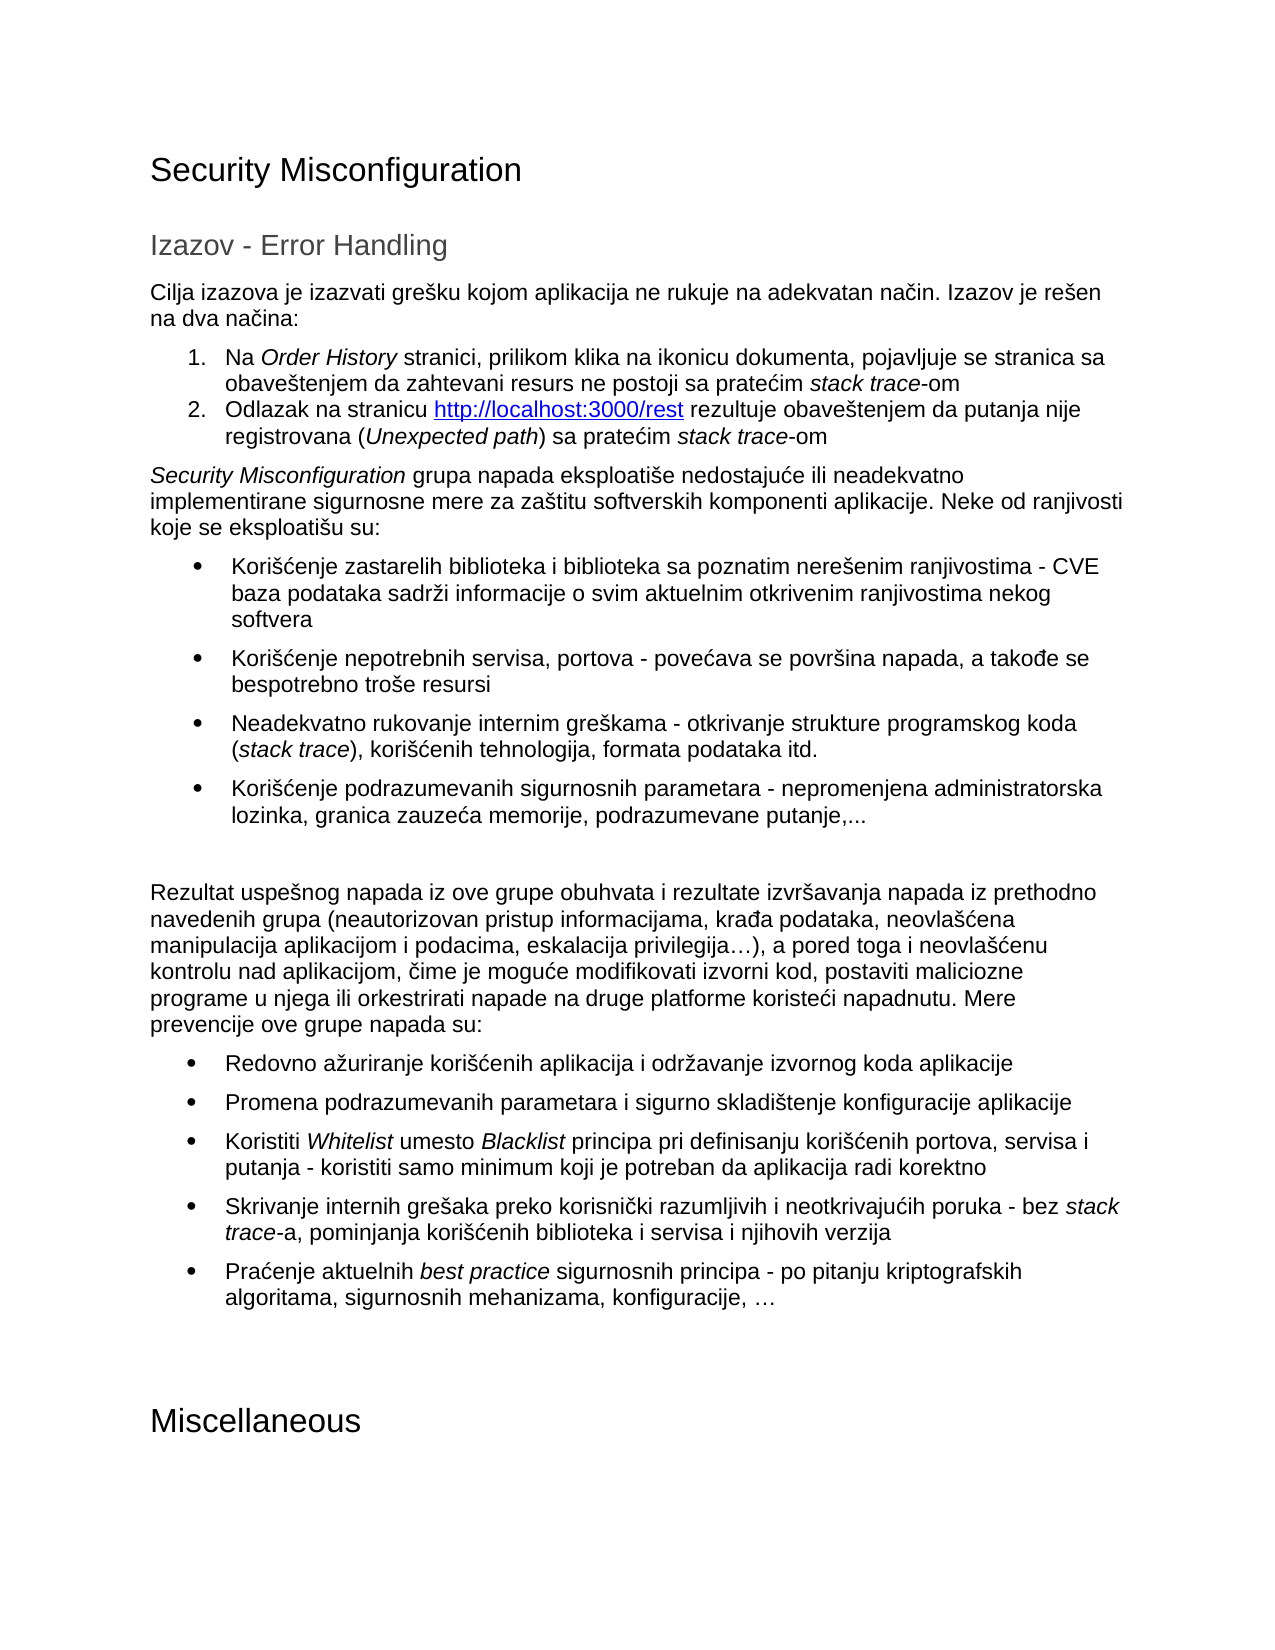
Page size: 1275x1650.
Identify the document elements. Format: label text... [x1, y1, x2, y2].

list Redovno ažuriranje korišćenih aplikacija i održavanje izvornog koda aplikacije [187, 1050, 1125, 1076]
list Neadekvatno rukovanje internim greškama - otkrivanje strukture programskog koda (stack trace), korišćenih tehnologija, formata podataka itd. [193, 710, 1125, 763]
subtitle Izazov - Error Handling [150, 227, 1125, 261]
list Praćenje aktuelnih best practice sigurnosnih principa - po pitanju kriptografskih algoritama, sigurnosnih mehanizama, konfiguracije, … [187, 1258, 1125, 1311]
text Miscellaneous [150, 1401, 1125, 1439]
subtitle Security Misconfiguration [150, 150, 1125, 188]
list Promena podrazumevanih parametara i sigurno skladištenje konfiguracije aplikacije [187, 1089, 1125, 1115]
list Na Order History stranici, prilikom klika na ikonicu dokumenta, pojavljuje se stranica sa obaveštenjem da zahtevani resurs ne postoji sa pratećim stack trace-om [187, 344, 1125, 396]
text Rezultat uspešnog napada iz ove grupe obuhvata i rezultate izvršavanja napada iz prethodno navedenih grupa (neautorizovan pristup informacijama, krađa podataka, neovlašćena manipulacija aplikacijom i podacima, eskalacija privilegija…), a pored toga i neovlašćenu kontrolu nad aplikacijom, čime je moguće modifikovati izvorni kod, postaviti maliciozne programe u njega ili orkestrirati napade na druge platforme koristeći napadnutu. Mere prevencije ove grupe napada su: [150, 879, 1125, 1037]
list Korišćenje zastarelih biblioteka i biblioteka sa poznatim nerešenim ranjivostima - CVE baza podataka sadrži informacije o svim aktuelnim otkrivenim ranjivostima nekog softvera [193, 553, 1125, 632]
list Korišćenje podrazumevanih sigurnosnih parametara - nepromenjena administratorska lozinka, granica zauzeća memorije, podrazumevane putanje,... [193, 775, 1125, 828]
list Koristiti Whitelist umesto Blacklist principa pri definisanju korišćenih portova, servisa i putanja - koristiti samo minimum koji je potreban da aplikacija radi korektno [187, 1128, 1125, 1180]
text Security Misconfiguration grupa napada eksploatiše nedostajuće ili neadekvatno implementirane sigurnosne mere za zaštitu softverskih komponenti aplikacije. Neke od ranjivosti koje se eksploatišu su: [150, 462, 1125, 541]
list Skrivanje internih grešaka preko korisnički razumljivih i neotkrivajućih poruka - bez stack trace-a, pominjanja korišćenih biblioteka i servisa i njihovih verzija [187, 1193, 1125, 1246]
list Odlazak na stranicu http://localhost:3000/rest rezultuje obaveštenjem da putanja nije registrovana (Unexpected path) sa pratećim stack trace-om [187, 396, 1125, 449]
text Cilja izazova je izazvati grešku kojom aplikacija ne rukuje na adekvatan način. Izazov je rešen na dva načina: [150, 278, 1125, 331]
list Korišćenje nepotrebnih servisa, portova - povećava se površina napada, a takođe se bespotrebno troše resursi [193, 645, 1125, 697]
